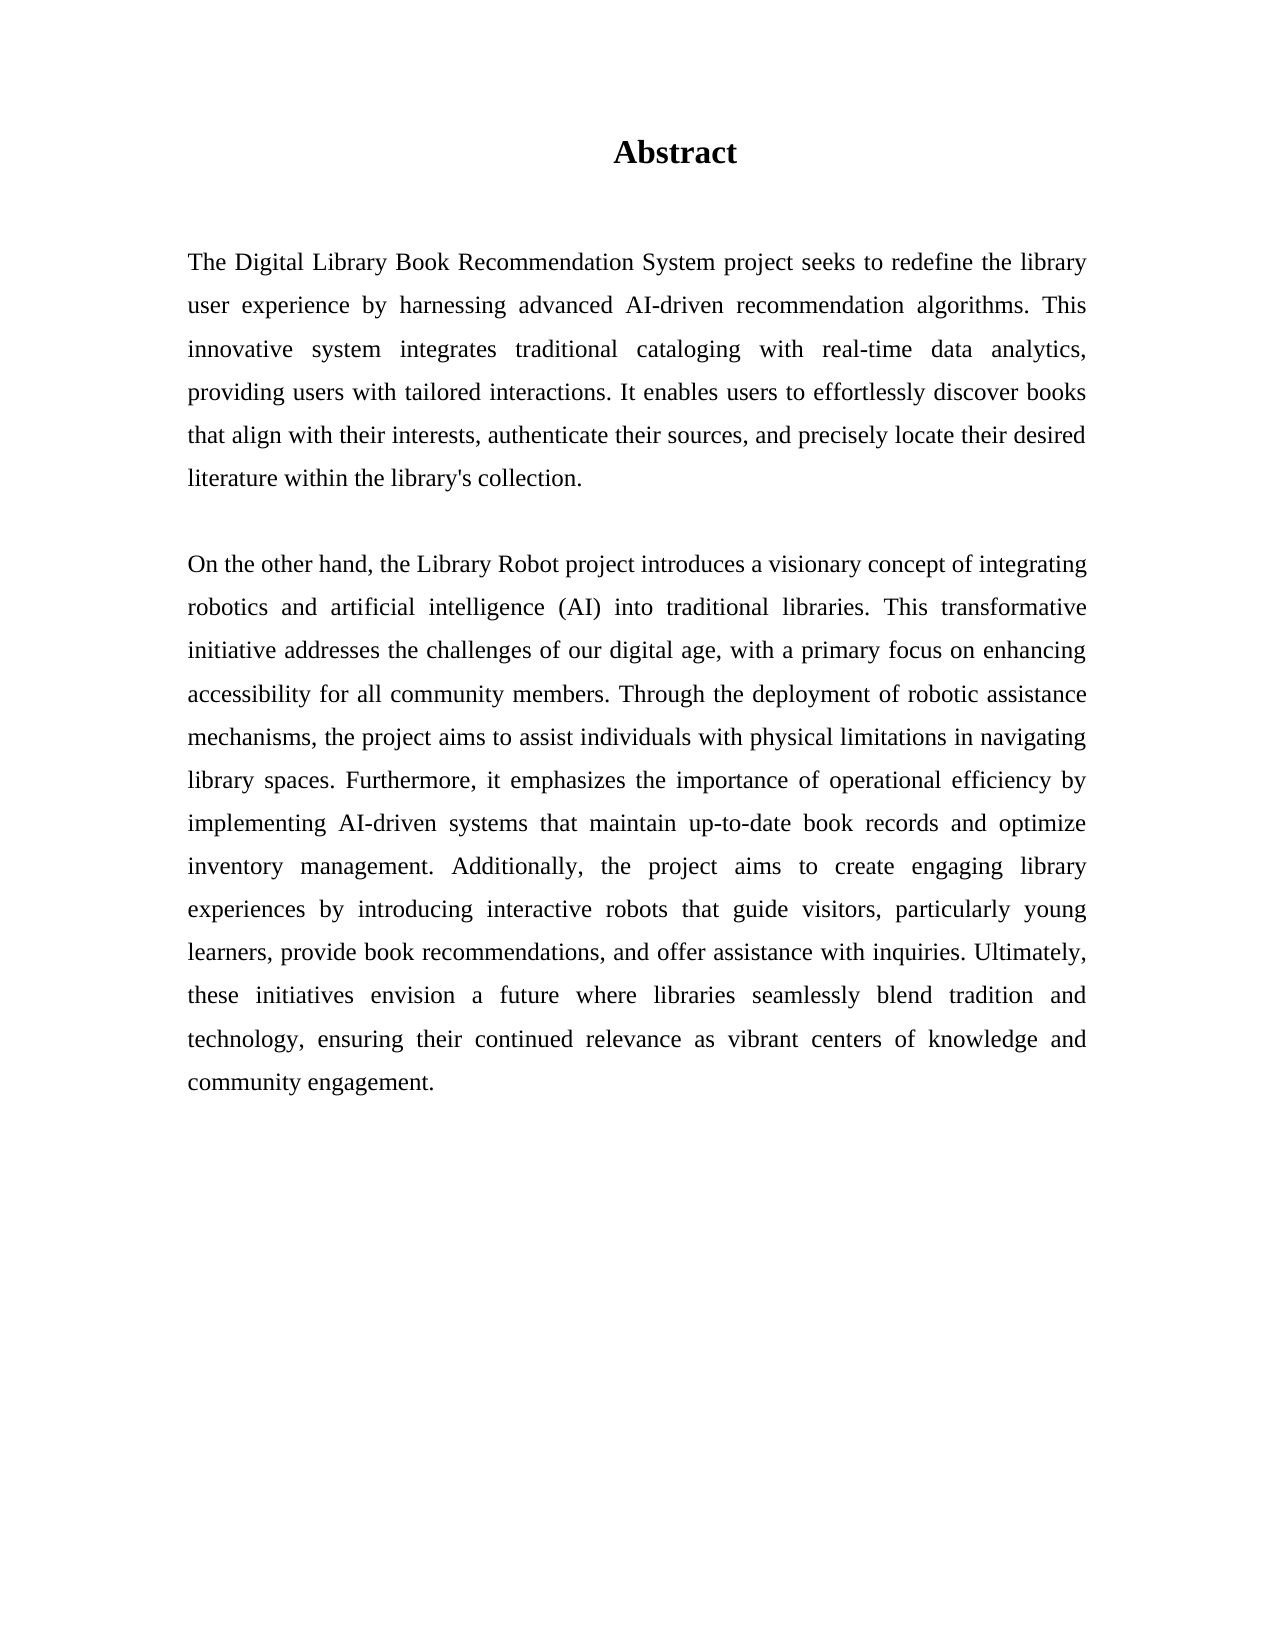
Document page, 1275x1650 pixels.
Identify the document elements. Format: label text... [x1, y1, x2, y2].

text Abstract [262, 132, 1087, 171]
text On the other hand, the Library Robot project introduces a visionary concept of integrating robotics and artificial intelligence (AI) into traditional libraries. This transformative initiative addresses the challenges of our digital age, with a primary focus on enhancing accessibility for all community members. Through the deployment of robotic assistance mechanisms, the project aims to assist individuals with physical limitations in navigating library spaces. Furthermore, it emphasizes the importance of operational efficiency by implementing AI-driven systems that maintain up-to-date book records and optimize inventory management. Additionally, the project aims to create engaging library experiences by introducing interactive robots that guide visitors, particularly young learners, provide book recommendations, and offer assistance with inquiries. Ultimately, these initiatives envision a future where libraries seamlessly blend tradition and technology, ensuring their continued relevance as vibrant centers of knowledge and community engagement. [187, 549, 1087, 1096]
text The Digital Library Book Recommendation System project seeks to redefine the library user experience by harnessing advanced AI-driven recommendation algorithms. This innovative system integrates traditional cataloging with real-time data analytics, providing users with tailored interactions. It enables users to effortlessly discover books that align with their interests, authenticate their sources, and precisely locate their desired literature within the library's collection. [187, 247, 1087, 492]
